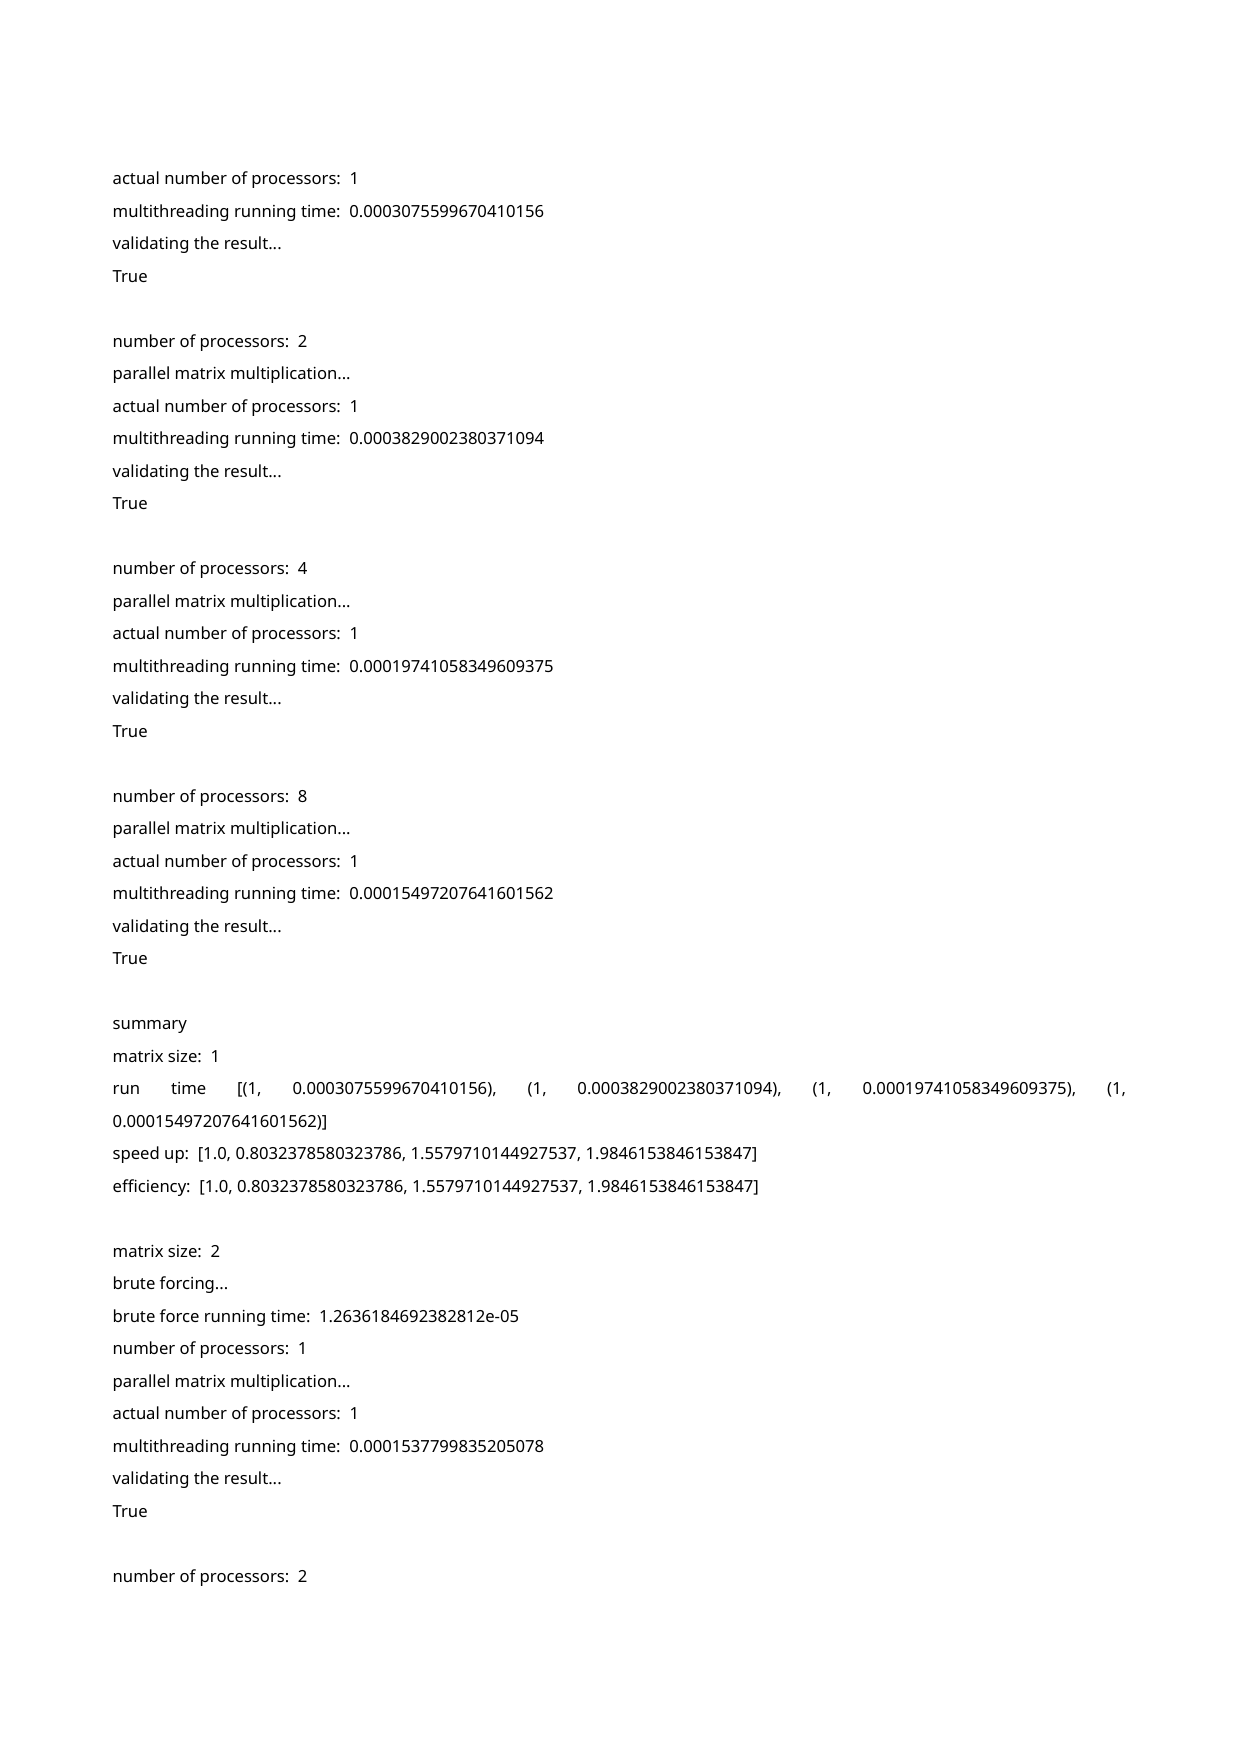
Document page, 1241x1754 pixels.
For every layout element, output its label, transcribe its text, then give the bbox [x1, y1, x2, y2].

text parallel matrix multiplication... [112, 1364, 1128, 1397]
text run time [(1, 0.0003075599670410156), (1, 0.0003829002380371094), (1, 0.00019741058349609375), (1, 0.00015497207641601562)] [112, 1072, 1128, 1137]
text matrix size: 1 [112, 1039, 1128, 1072]
text actual number of processors: 1 [112, 844, 1128, 877]
text actual number of processors: 1 [112, 162, 1128, 194]
text speed up: [1.0, 0.8032378580323786, 1.5579710144927537, 1.9846153846153847] [112, 1137, 1128, 1169]
text validating the result... [112, 227, 1128, 259]
text multithreading running time: 0.0003075599670410156 [112, 194, 1128, 227]
text parallel matrix multiplication... [112, 357, 1128, 389]
text parallel matrix multiplication... [112, 584, 1128, 617]
text actual number of processors: 1 [112, 617, 1128, 649]
text multithreading running time: 0.00015497207641601562 [112, 877, 1128, 909]
text multithreading running time: 0.00019741058349609375 [112, 649, 1128, 682]
text True [112, 487, 1128, 519]
text True [112, 259, 1128, 292]
text summary [112, 1007, 1128, 1039]
text number of processors: 1 [112, 1332, 1128, 1364]
text number of processors: 8 [112, 779, 1128, 812]
text matrix size: 2 [112, 1234, 1128, 1267]
text validating the result... [112, 454, 1128, 487]
text True [112, 1494, 1128, 1527]
text actual number of processors: 1 [112, 389, 1128, 422]
text brute force running time: 1.2636184692382812e-05 [112, 1299, 1128, 1332]
text True [112, 714, 1128, 747]
text efficiency: [1.0, 0.8032378580323786, 1.5579710144927537, 1.9846153846153847] [112, 1169, 1128, 1202]
text validating the result... [112, 682, 1128, 714]
text number of processors: 4 [112, 552, 1128, 584]
text validating the result... [112, 909, 1128, 942]
text number of processors: 2 [112, 324, 1128, 357]
text multithreading running time: 0.0003829002380371094 [112, 422, 1128, 454]
text validating the result... [112, 1462, 1128, 1494]
text actual number of processors: 1 [112, 1397, 1128, 1429]
text multithreading running time: 0.0001537799835205078 [112, 1429, 1128, 1462]
text brute forcing... [112, 1267, 1128, 1299]
text number of processors: 2 [112, 1559, 1128, 1592]
text True [112, 942, 1128, 974]
text parallel matrix multiplication... [112, 812, 1128, 844]
